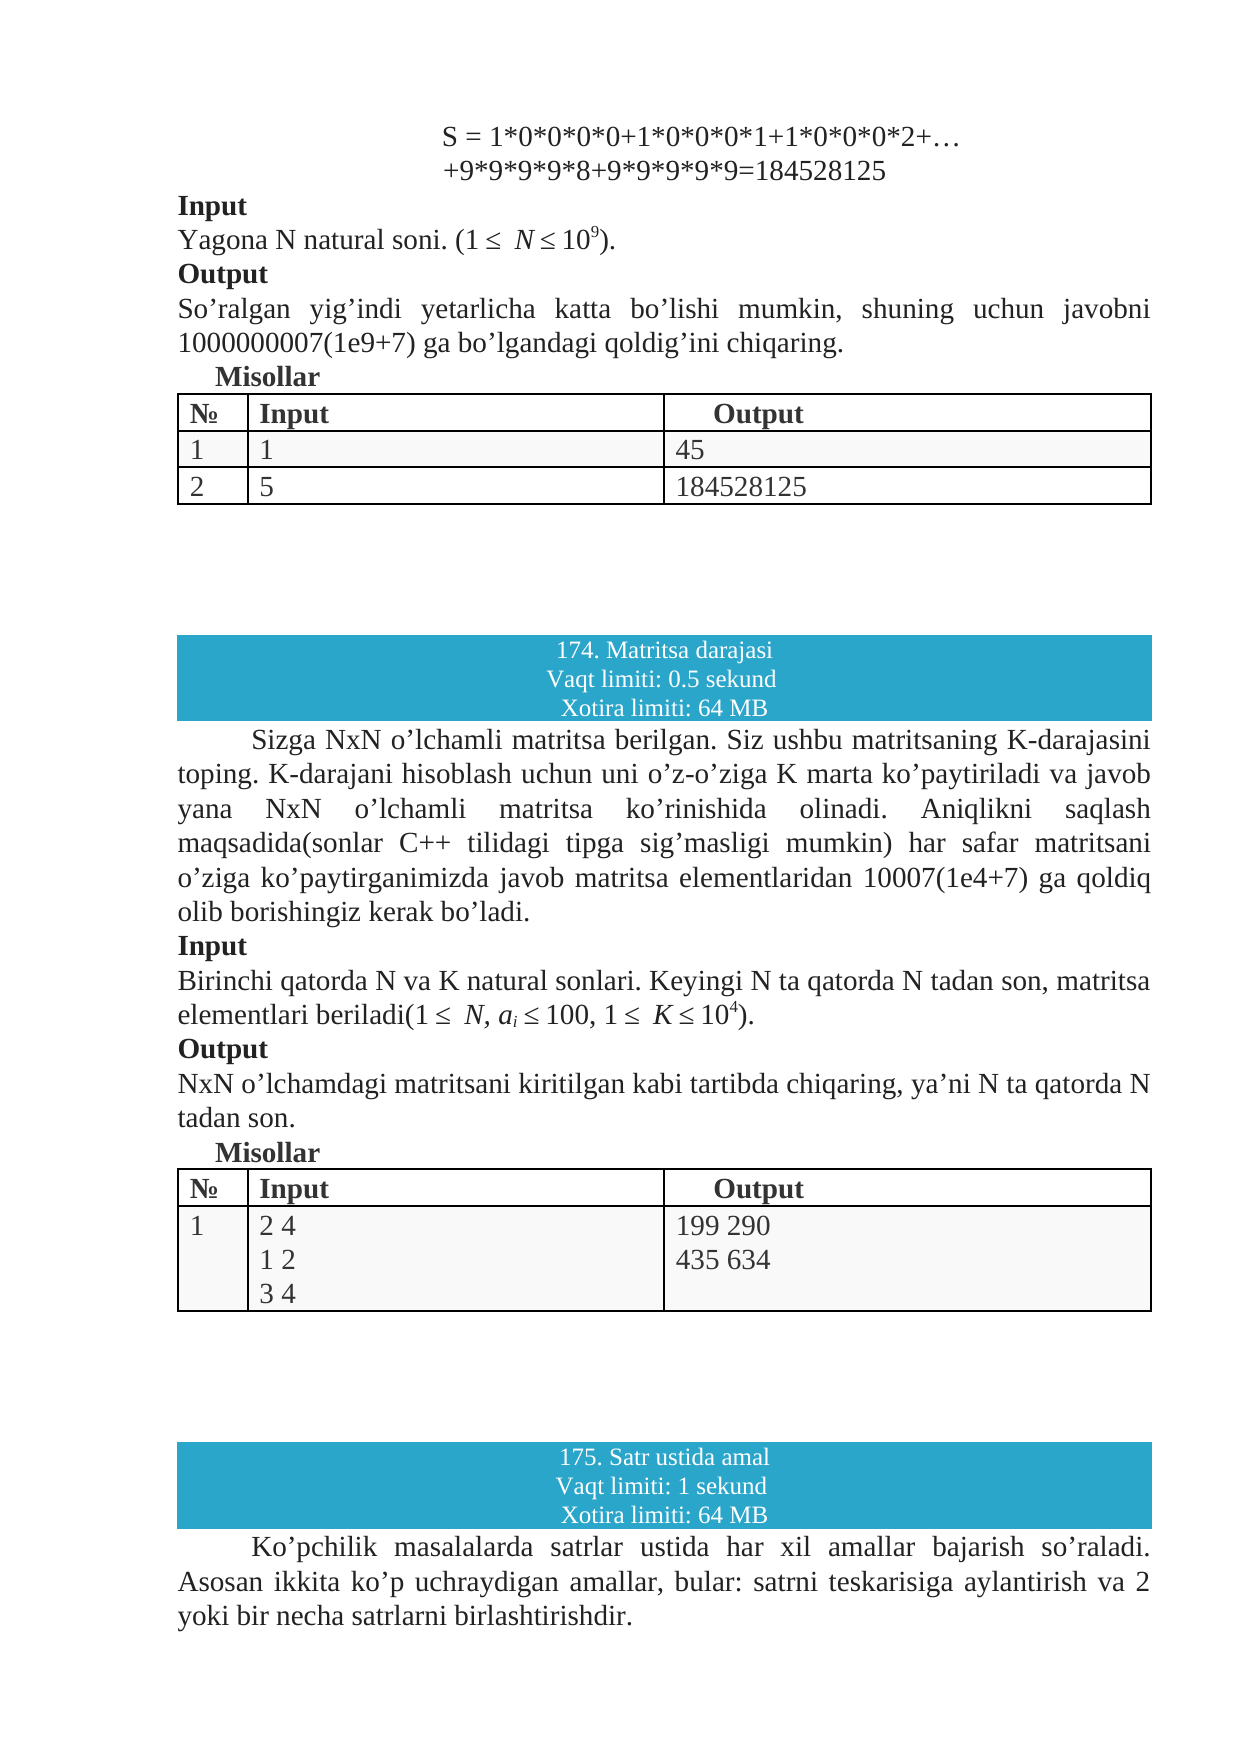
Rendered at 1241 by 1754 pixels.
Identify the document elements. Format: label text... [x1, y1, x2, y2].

table_cell 5 [249, 468, 663, 502]
table_header Input [249, 395, 663, 429]
table_cell 2 4 1 2 3 4 [249, 1207, 663, 1310]
table_cell 199 290 435 634 [665, 1207, 1150, 1310]
text Input [177, 928, 1152, 962]
text 175. Satr ustida amal Vaqt limiti: 1 sekund Xotira limiti: 64 MB [177, 1442, 1152, 1529]
text Ko’pchilik masalalarda satrlar ustida har xil amallar bajarish so’raladi. Asosan ikkita ko’p uchraydigan amallar, bular: satrni teskarisiga aylantirish va 2 yoki bir necha satrlarni birlashtirishdir. [177, 1529, 1152, 1632]
text NxN o’lchamdagi matritsani kiritilgan kabi tartibda chiqaring, ya’ni N ta qatorda N tadan son. [177, 1065, 1152, 1134]
text So’ralgan yig’indi yetarlicha katta bo’lishi mumkin, shuning uchun javobni 1000000007(1e9+7) ga bo’lgandagi qoldig’ini chiqaring. [177, 290, 1152, 359]
text Birinchi qatorda N va K natural sonlari. Keyingi N ta qatorda N tadan son, matritsa elementlari beriladi(1 ≤ N, ai ≤ 100, 1 ≤ K ≤ 104). [177, 962, 1152, 1031]
text S = 1*0*0*0*0+1*0*0*0*1+1*0*0*0*2+…+9*9*9*9*8+9*9*9*9*9=184528125 [177, 118, 1152, 187]
text Input [177, 187, 1152, 221]
table_cell 1 [249, 432, 663, 466]
table_header № [179, 1170, 247, 1205]
text Sizga NxN o’lchamli matritsa berilgan. Siz ushbu matritsaning K-darajasini toping. K-darajani hisoblash uchun uni o’z-o’ziga K marta ko’paytiriladi va javob yana NxN o’lchamli matritsa ko’rinishida olinadi. Aniqlikni saqlash maqsadida(sonlar C++ tilidagi tipga sig’masligi mumkin) har safar matritsani o’ziga ko’paytirganimizda javob matritsa elementlaridan 10007(1e4+7) ga qoldiq olib borishingiz kerak bo’ladi. [177, 721, 1152, 928]
text Output [177, 1031, 1152, 1065]
table_header № [179, 395, 247, 429]
text 174. Matritsa darajasi Vaqt limiti: 0.5 sekund Xotira limiti: 64 MB [177, 635, 1152, 721]
table_cell 2 [179, 468, 247, 502]
text Misollar [177, 1134, 1152, 1168]
table_cell 1 [179, 1207, 247, 1310]
table_cell 1 [179, 432, 247, 466]
text Output [177, 256, 1152, 290]
text Yagona N natural soni. (1 ≤ N ≤ 109). [177, 221, 1152, 256]
table_cell 184528125 [665, 468, 1150, 502]
table_header Output [665, 395, 1150, 429]
table_header Input [249, 1170, 663, 1205]
table_cell 45 [665, 432, 1150, 466]
table_header Output [665, 1170, 1150, 1205]
text Misollar [177, 359, 1152, 393]
